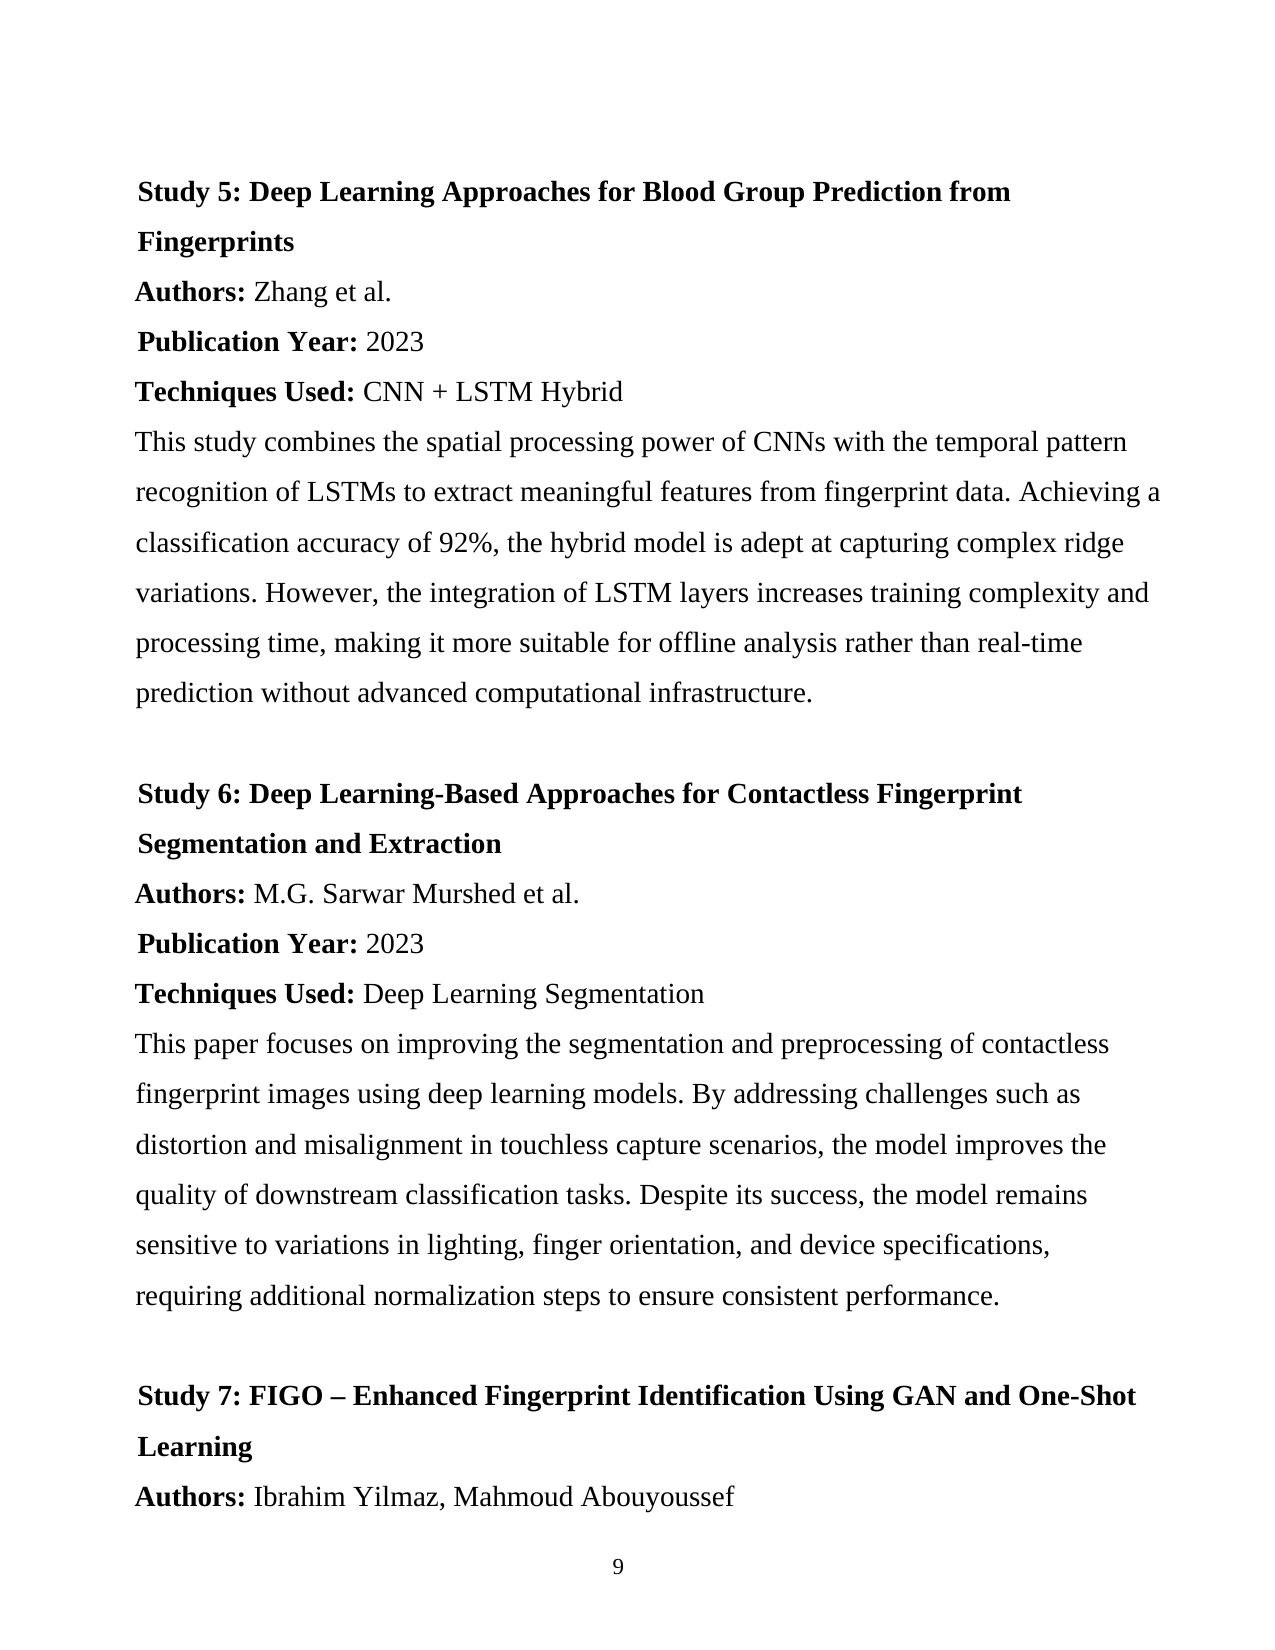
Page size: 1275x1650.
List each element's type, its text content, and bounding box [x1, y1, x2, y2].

text Publication Year: 2023 [137, 926, 1199, 960]
text Authors: Ibrahim Yilmaz, Mahmoud Abouyoussef [134, 1479, 1163, 1512]
text Techniques Used: Deep Learning Segmentation [134, 976, 1163, 1010]
text Authors: M.G. Sarwar Murshed et al. [134, 876, 1163, 910]
text Study 6: Deep Learning-Based Approaches for Contactless Fingerprint [137, 776, 1199, 809]
text Study 5: Deep Learning Approaches for Blood Group Prediction from [137, 174, 1199, 207]
text Segmentation and Extraction [137, 826, 1199, 860]
text Fingerprints [137, 224, 1199, 257]
text This paper focuses on improving the segmentation and preprocessing of contactless fingerprint images using deep learning models. By addressing challenges such as distortion and misalignment in touchless capture scenarios, the model improves the quality of downstream classification tasks. Despite its success, the model remains sensitive to variations in lighting, finger orientation, and device specifications, requiring additional normalization steps to ensure consistent performance. [134, 1026, 1163, 1311]
text Publication Year: 2023 [137, 324, 1199, 358]
text Techniques Used: CNN + LSTM Hybrid [134, 374, 1163, 408]
text This study combines the spatial processing power of CNNs with the temporal pattern recognition of LSTMs to extract meaningful features from fingerprint data. Achieving a classification accuracy of 92%, the hybrid model is adept at capturing complex ridge variations. However, the integration of LSTM layers increases training complexity and processing time, making it more suitable for offline analysis rather than real-time prediction without advanced computational infrastructure. [134, 424, 1163, 709]
text Study 7: FIGO – Enhanced Fingerprint Identification Using GAN and One-Shot [137, 1378, 1199, 1412]
text Learning [137, 1429, 1199, 1462]
text Authors: Zhang et al. [134, 274, 1163, 308]
